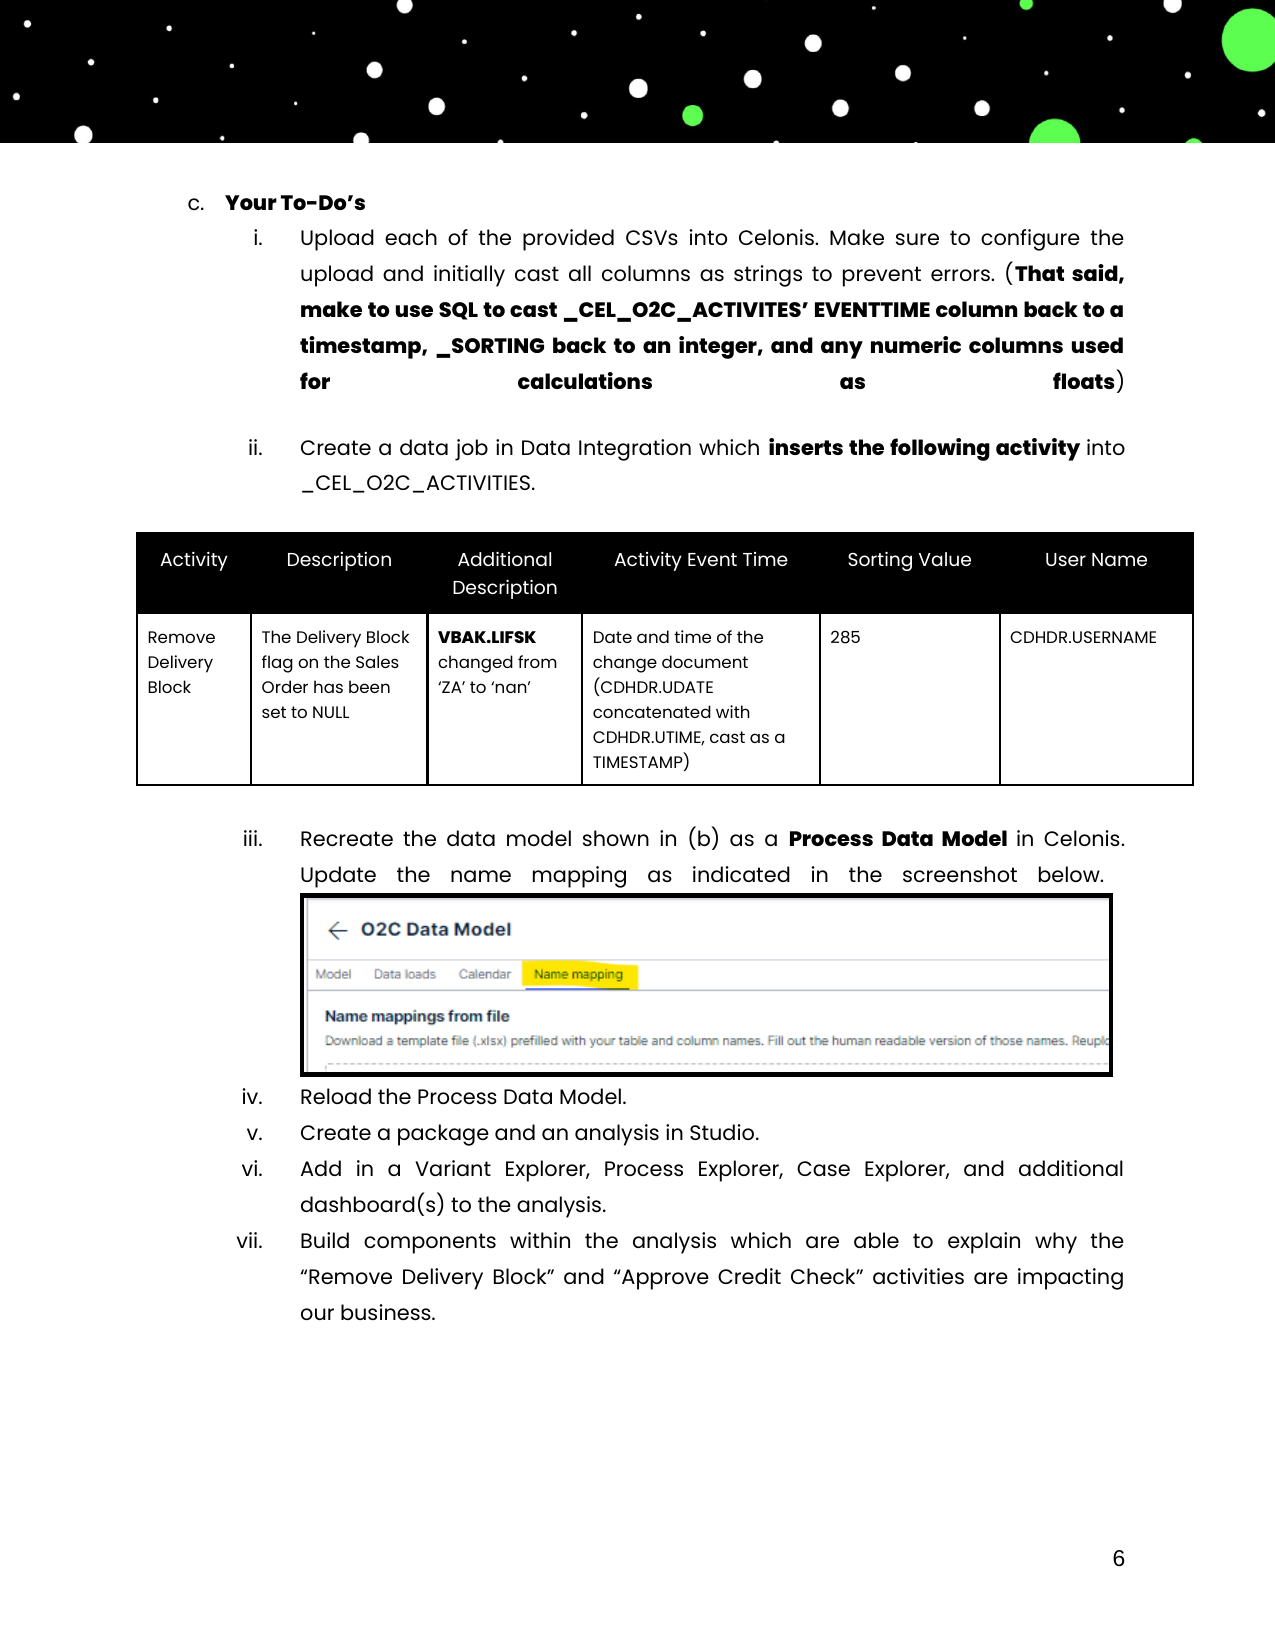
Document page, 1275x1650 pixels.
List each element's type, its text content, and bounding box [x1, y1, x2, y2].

list Add in a Variant Explorer, Process Explorer, Case Explorer, and additional dashboard(s) to the analysis. [262, 1152, 1125, 1219]
list Reload the Process Data Model. [262, 1080, 1125, 1112]
picture [0, 0, 1275, 143]
list Build components within the analysis which are able to explain why the “Remove Delivery Block” and “Approve Credit Check” activities are impacting our business. [262, 1224, 1125, 1327]
list Create a data job in Data Integration which inserts the following activity into _CEL_O2C_ACTIVITIES. [262, 431, 1125, 528]
table_header Additional Description [429, 534, 581, 611]
table_cell Date and time of the change document (CDHDR.UDATE concatenated with CDHDR.UTIME, cast as a TIMESTAMP) [583, 614, 819, 784]
table_header Sorting Value [821, 534, 999, 611]
table_header Activity [138, 534, 250, 611]
picture [304, 898, 1109, 1072]
table_header Description [252, 534, 426, 611]
list Upload each of the provided CSVs into Celonis. Make sure to configure the upload and initially cast all columns as strings to prevent errors. (That said, make to use SQL to cast _CEL_O2C_ACTIVITES’ EVENTTIME column back to a timestamp, _SORTING back to an integer, and any numeric columns used for calculations as floats) [262, 222, 1125, 427]
table_cell The Delivery Block flag on the Sales Order has been set to NULL [252, 614, 426, 784]
table_header Activity Event Time [583, 534, 819, 611]
list Create a package and an analysis in Studio. [262, 1116, 1125, 1148]
table_cell CDHDR.USERNAME [1001, 614, 1192, 784]
table_cell 285 [821, 614, 999, 784]
table_cell Remove Delivery Block [138, 614, 250, 784]
table_cell VBAK.LIFSK changed from ‘ZA’ to ‘nan’ [429, 614, 581, 784]
list Your To-Do’s [187, 186, 1125, 217]
table_header User Name [1001, 534, 1192, 611]
